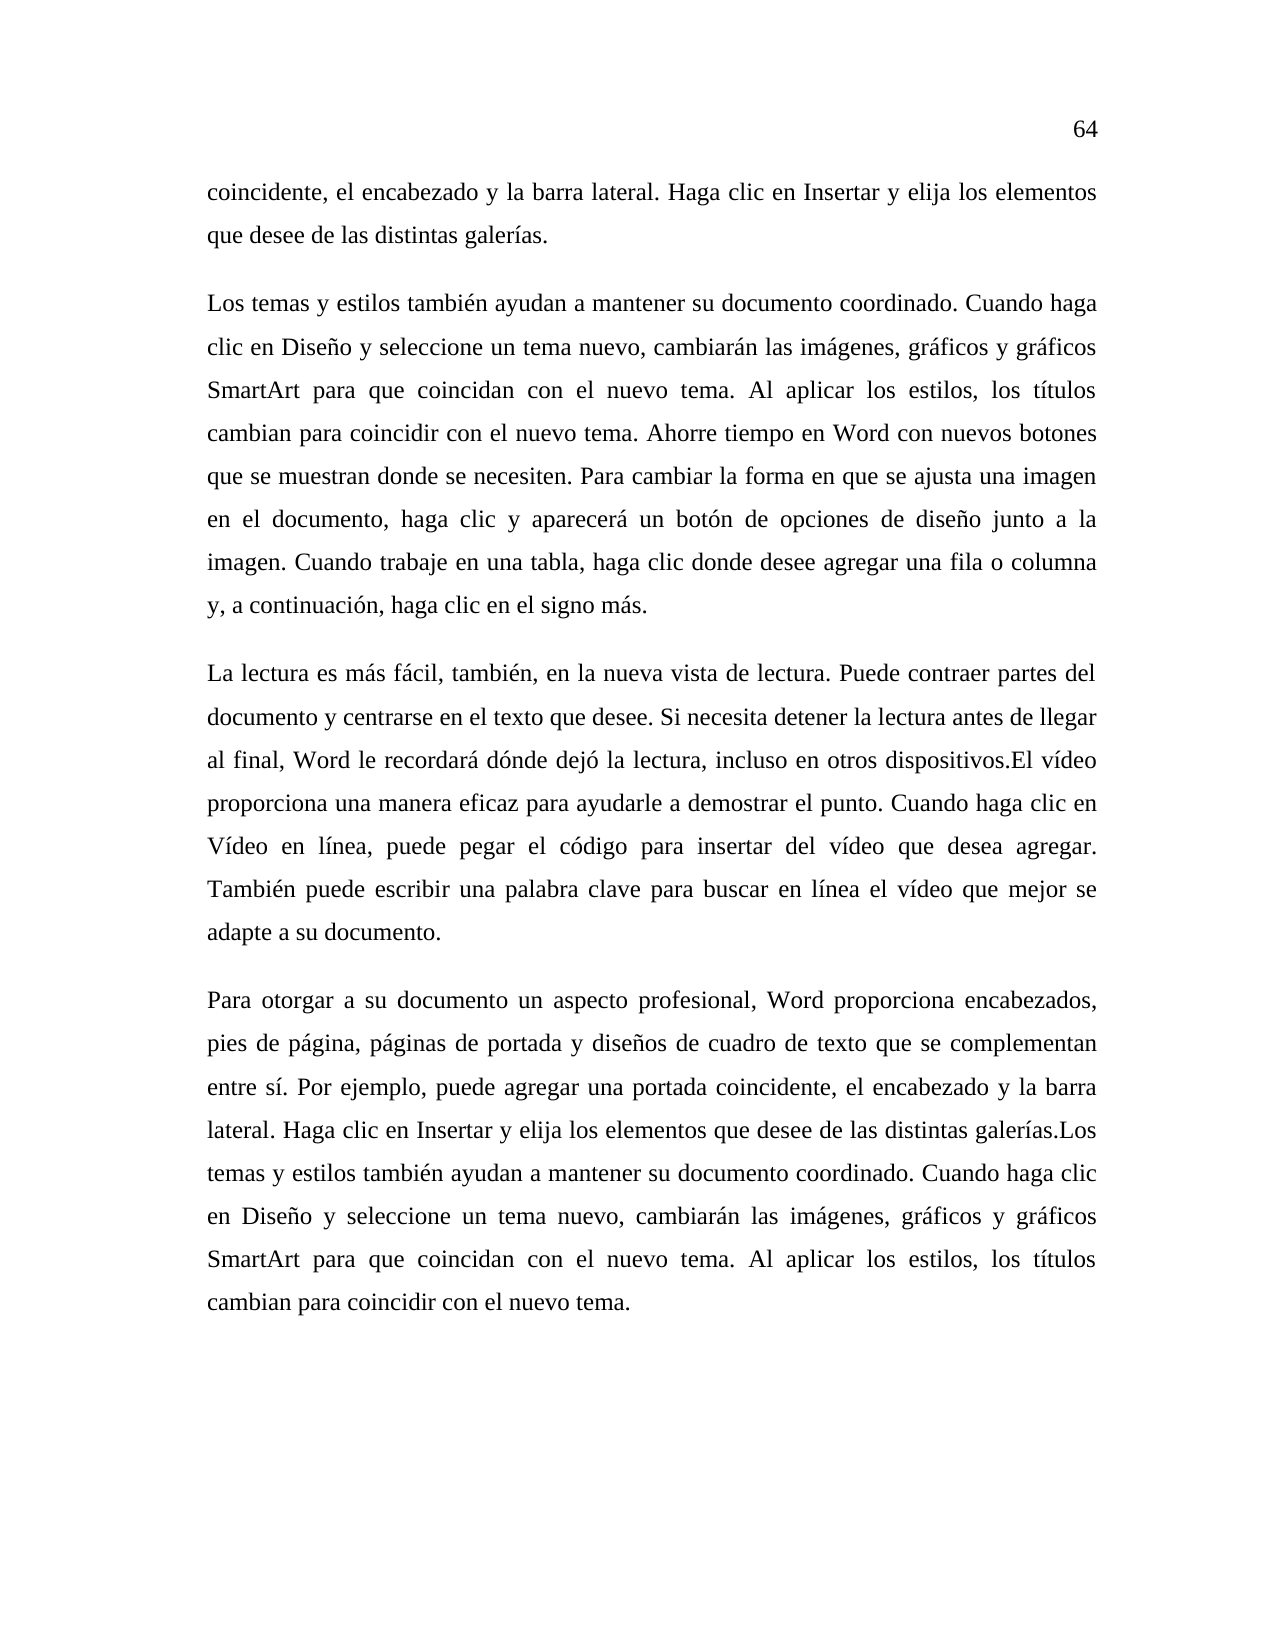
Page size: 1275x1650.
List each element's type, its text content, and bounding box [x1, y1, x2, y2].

text Los temas y estilos también ayudan a mantener su documento coordinado. Cuando haga clic en Diseño y seleccione un tema nuevo, cambiarán las imágenes, gráficos y gráficos SmartArt para que coincidan con el nuevo tema. Al aplicar los estilos, los títulos cambian para coincidir con el nuevo tema. Ahorre tiempo en Word con nuevos botones que se muestran donde se necesiten. Para cambiar la forma en que se ajusta una imagen en el documento, haga clic y aparecerá un botón de opciones de diseño junto a la imagen. Cuando trabaje en una tabla, haga clic donde desee agregar una fila o columna y, a continuación, haga clic en el signo más. [207, 288, 1098, 619]
text La lectura es más fácil, también, en la nueva vista de lectura. Puede contraer partes del documento y centrarse en el texto que desee. Si necesita detener la lectura antes de llegar al final, Word le recordará dónde dejó la lectura, incluso en otros dispositivos.El vídeo proporciona una manera eficaz para ayudarle a demostrar el punto. Cuando haga clic en Vídeo en línea, puede pegar el código para insertar del vídeo que desea agregar. También puede escribir una palabra clave para buscar en línea el vídeo que mejor se adapte a su documento. [207, 658, 1098, 946]
text Para otorgar a su documento un aspecto profesional, Word proporciona encabezados, pies de página, páginas de portada y diseños de cuadro de texto que se complementan entre sí. Por ejemplo, puede agregar una portada coincidente, el encabezado y la barra lateral. Haga clic en Insertar y elija los elementos que desee de las distintas galerías.Los temas y estilos también ayudan a mantener su documento coordinado. Cuando haga clic en Diseño y seleccione un tema nuevo, cambiarán las imágenes, gráficos y gráficos SmartArt para que coincidan con el nuevo tema. Al aplicar los estilos, los títulos cambian para coincidir con el nuevo tema. [207, 985, 1098, 1316]
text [207, 177, 1098, 249]
